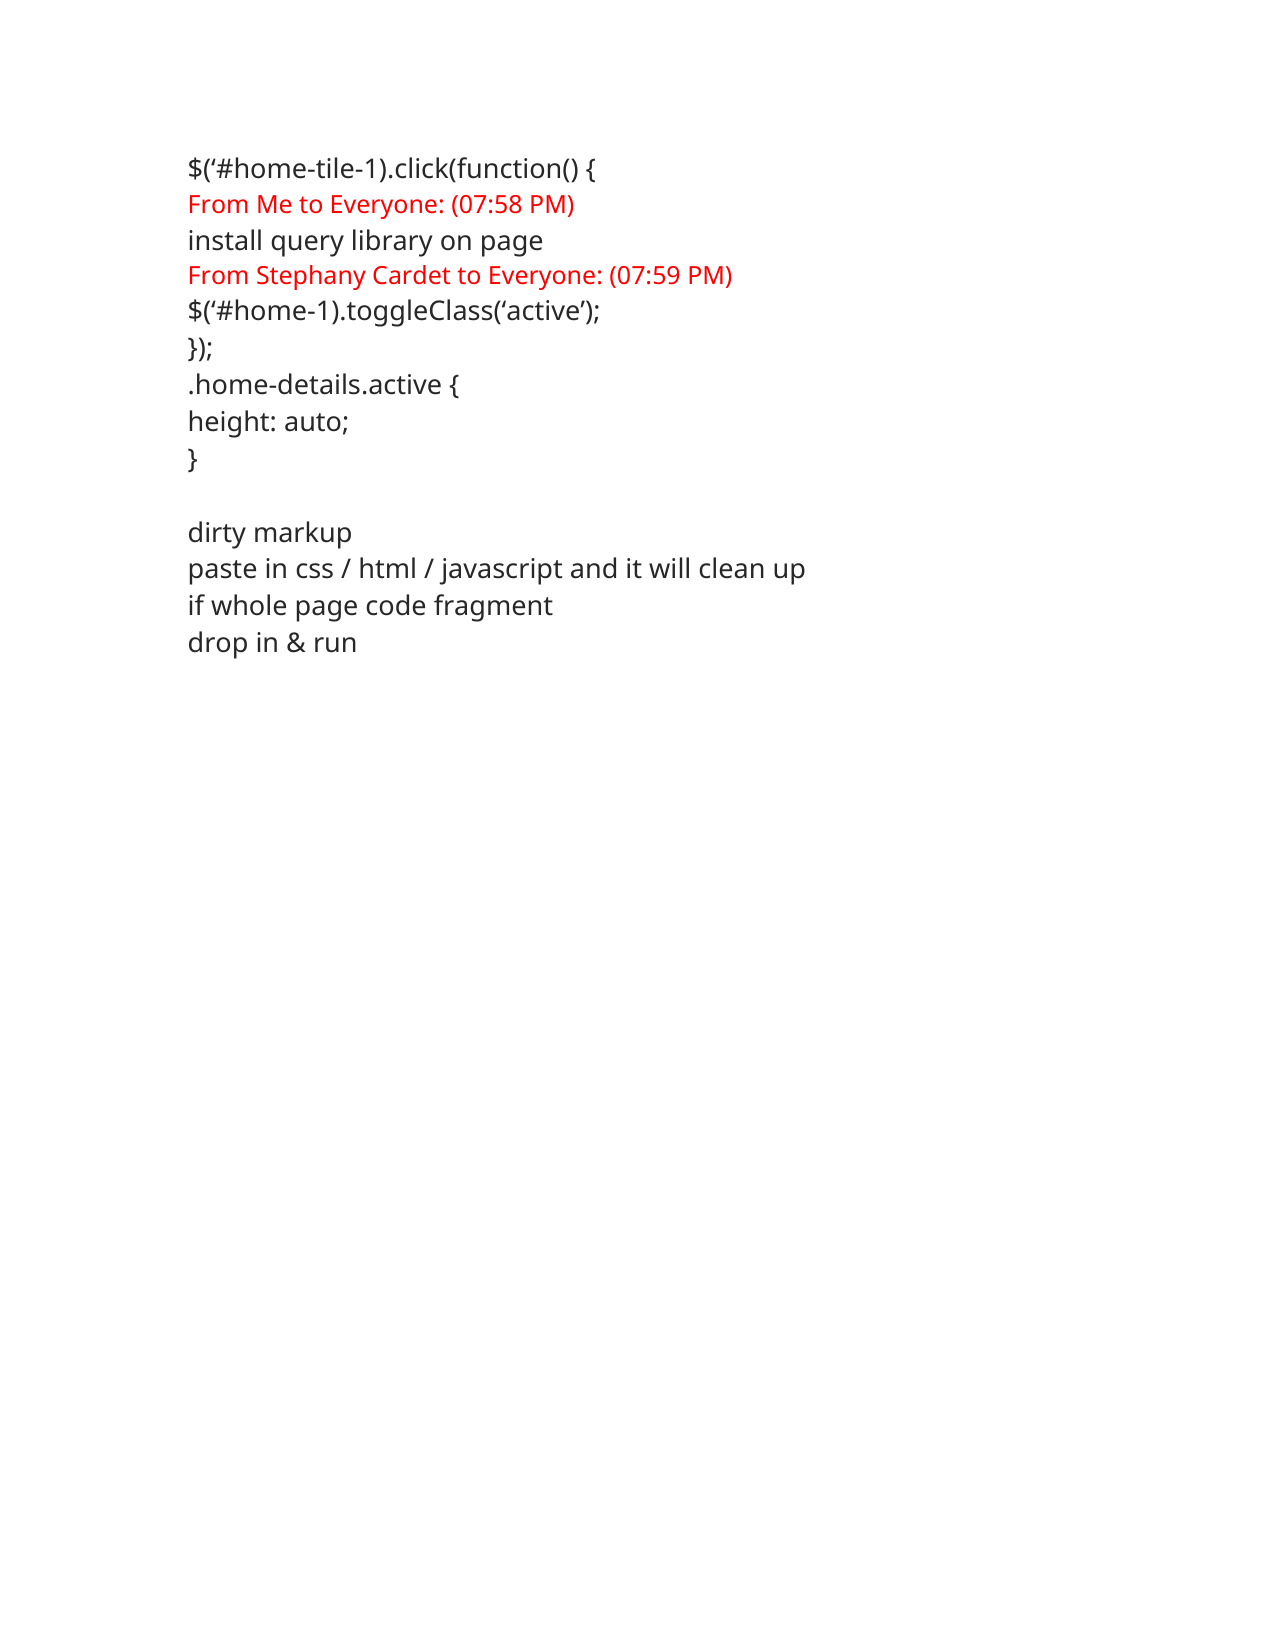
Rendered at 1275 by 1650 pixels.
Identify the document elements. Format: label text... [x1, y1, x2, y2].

text $(‘#home-1).toggleClass(‘active’); [187, 292, 1087, 329]
text paste in css / html / javascript and it will clean up [187, 550, 1087, 587]
text dirty markup [187, 513, 1087, 550]
text if whole page code fragment [187, 587, 1087, 624]
text }); [187, 329, 1087, 366]
text } [187, 439, 1087, 476]
text height: auto; [187, 402, 1087, 439]
text From Me to Everyone: (07:58 PM) [187, 187, 1087, 221]
text $(‘#home-tile-1).click(function() { [187, 150, 1087, 187]
text From Stephany Cardet to Everyone: (07:59 PM) [187, 258, 1087, 292]
text .home-details.active { [187, 366, 1087, 402]
text install query library on page [187, 221, 1087, 258]
text drop in & run [187, 624, 1087, 661]
